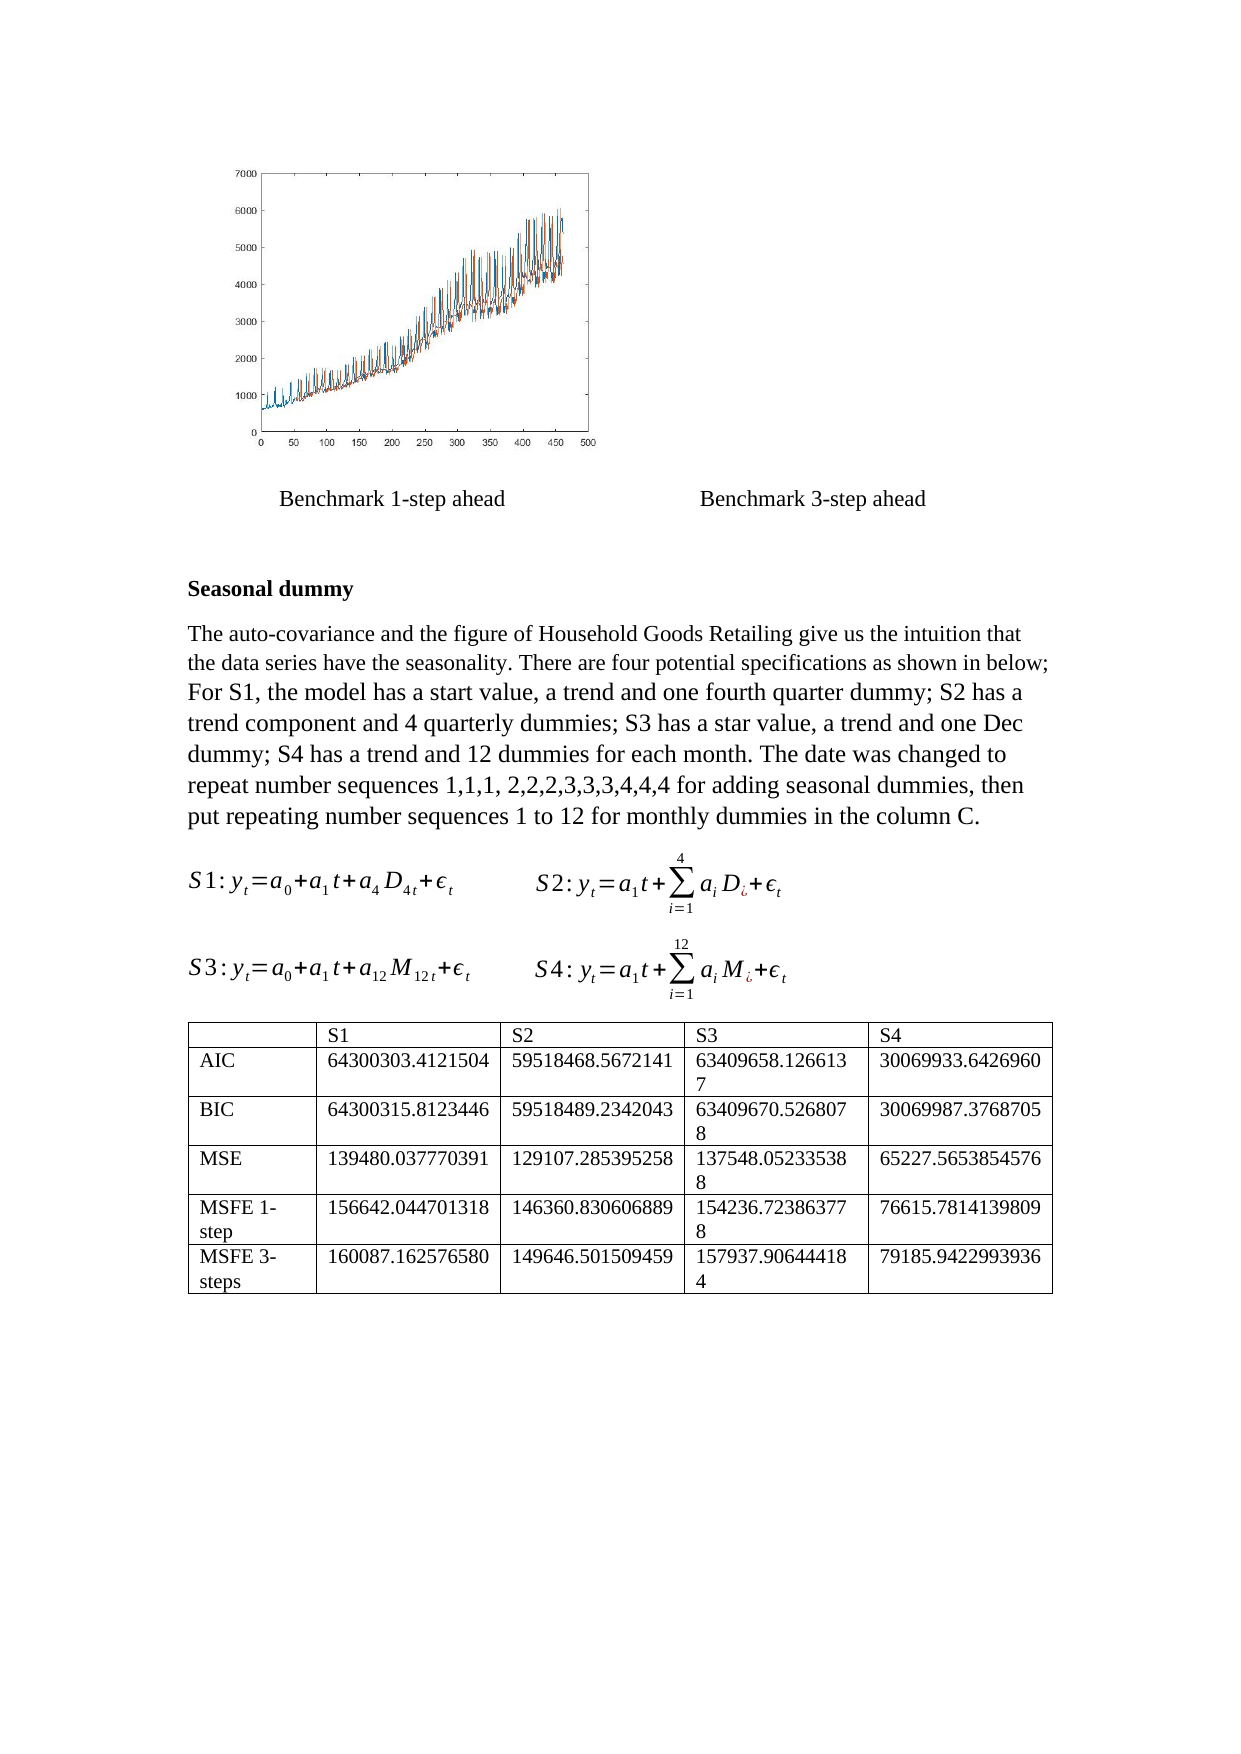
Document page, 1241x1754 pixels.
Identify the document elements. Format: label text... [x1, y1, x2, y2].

table_cell 137548.052335388 [685, 1146, 868, 1194]
table_cell 63409658.1266137 [685, 1048, 868, 1096]
text Benchmark 1-step ahead Benchmark 3-step ahead [187, 485, 1053, 511]
table_cell 129107.285395258 [501, 1146, 684, 1194]
table_cell MSE [189, 1146, 316, 1194]
table_cell AIC [189, 1048, 316, 1096]
table_cell 30069933.6426960 [869, 1048, 1052, 1096]
table_cell 157937.906444184 [685, 1245, 868, 1293]
table_header S2 [501, 1023, 684, 1047]
table_cell 160087.162576580 [317, 1245, 500, 1293]
table_header [189, 1023, 316, 1047]
table_cell 64300315.8123446 [317, 1097, 500, 1145]
table_cell MSFE 3-steps [189, 1245, 316, 1293]
table_cell 139480.037770391 [317, 1146, 500, 1194]
text Seasonal dummy [187, 575, 1053, 601]
table_cell 76615.7814139809 [869, 1195, 1052, 1243]
table_cell BIC [189, 1097, 316, 1145]
table_cell MSFE 1-step [189, 1195, 316, 1243]
table_header S1 [317, 1023, 500, 1047]
table_cell 149646.501509459 [501, 1245, 684, 1293]
table_header S3 [685, 1023, 868, 1047]
table_cell 146360.830606889 [501, 1195, 684, 1243]
table_cell 30069987.3768705 [869, 1097, 1052, 1145]
table_cell 64300303.4121504 [317, 1048, 500, 1096]
text The auto-covariance and the figure of Household Goods Retailing give us the intuition that the data series have the seasonality. There are four potential specifications as shown in below; For S1, the model has a start value, a trend and one fourth quarter dummy; S2 has a trend component and 4 quarterly dummies; S3 has a star value, a trend and one Dec dummy; S4 has a trend and 12 dummies for each month. The date was changed to repeat number sequences 1,1,1, 2,2,2,3,3,3,4,4,4 for adding seasonal dummies, then put repeating number sequences 1 to 12 for monthly dummies in the column C. [187, 620, 1053, 830]
table_cell 79185.9422993936 [869, 1245, 1052, 1293]
table_cell 156642.044701318 [317, 1195, 500, 1243]
table_cell 59518489.2342043 [501, 1097, 684, 1145]
table_cell 59518468.5672141 [501, 1048, 684, 1096]
table_header S4 [869, 1023, 1052, 1047]
table_cell 65227.5653854576 [869, 1146, 1052, 1194]
table_cell 63409670.5268078 [685, 1097, 868, 1145]
table_cell 154236.723863778 [685, 1195, 868, 1243]
